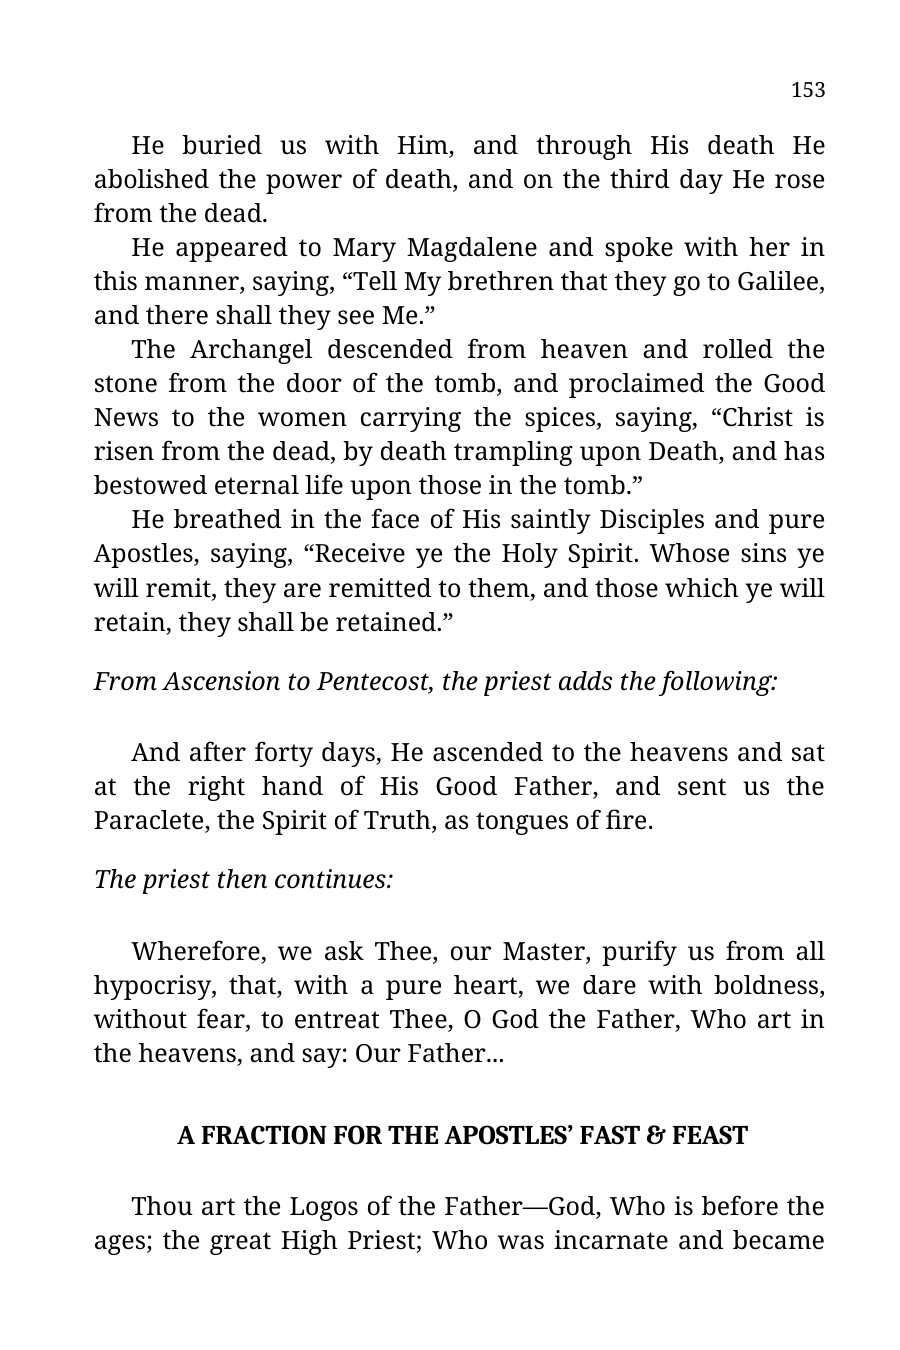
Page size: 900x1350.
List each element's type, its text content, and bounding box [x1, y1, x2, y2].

text From Ascension to Pentecost, the priest adds the following: [94, 663, 826, 697]
text He buried us with Him, and through His death He abolished the power of death, and on the third day He rose from the dead. [94, 127, 826, 229]
text And after forty days, He ascended to the heavens and sat at the right hand of His Good Father, and sent us the Paraclete, the Spirit of Truth, as tongues of fire. [94, 735, 826, 837]
text He breathed in the face of His saintly Disciples and pure Apostles, saying, “Receive ye the Holy Spirit. Whose sins ye will remit, they are remitted to them, and those which ye will retain, they shall be retained.” [94, 502, 826, 638]
text He appeared to Mary Magdalene and spoke with her in this manner, saying, “Tell My brethren that they go to Galilee, and there shall they see Me.” [94, 229, 826, 332]
subtitle A FRACTION FOR THE APOSTLES’ FAST & FEAST [94, 1120, 826, 1151]
text The Archangel descended from heaven and rolled the stone from the door of the tomb, and proclaimed the Good News to the women carrying the spices, saying, “Christ is risen from the dead, by death trampling upon Death, and has bestowed eternal life upon those in the tomb.” [94, 332, 826, 502]
text Wherefore, we ask Thee, our Master, purify us from all hypocrisy, that, with a pure heart, we dare with boldness, without fear, to entreat Thee, O God the Father, Who art in the heavens, and say: Our Father... [94, 934, 826, 1070]
text The priest then continues: [94, 862, 826, 896]
